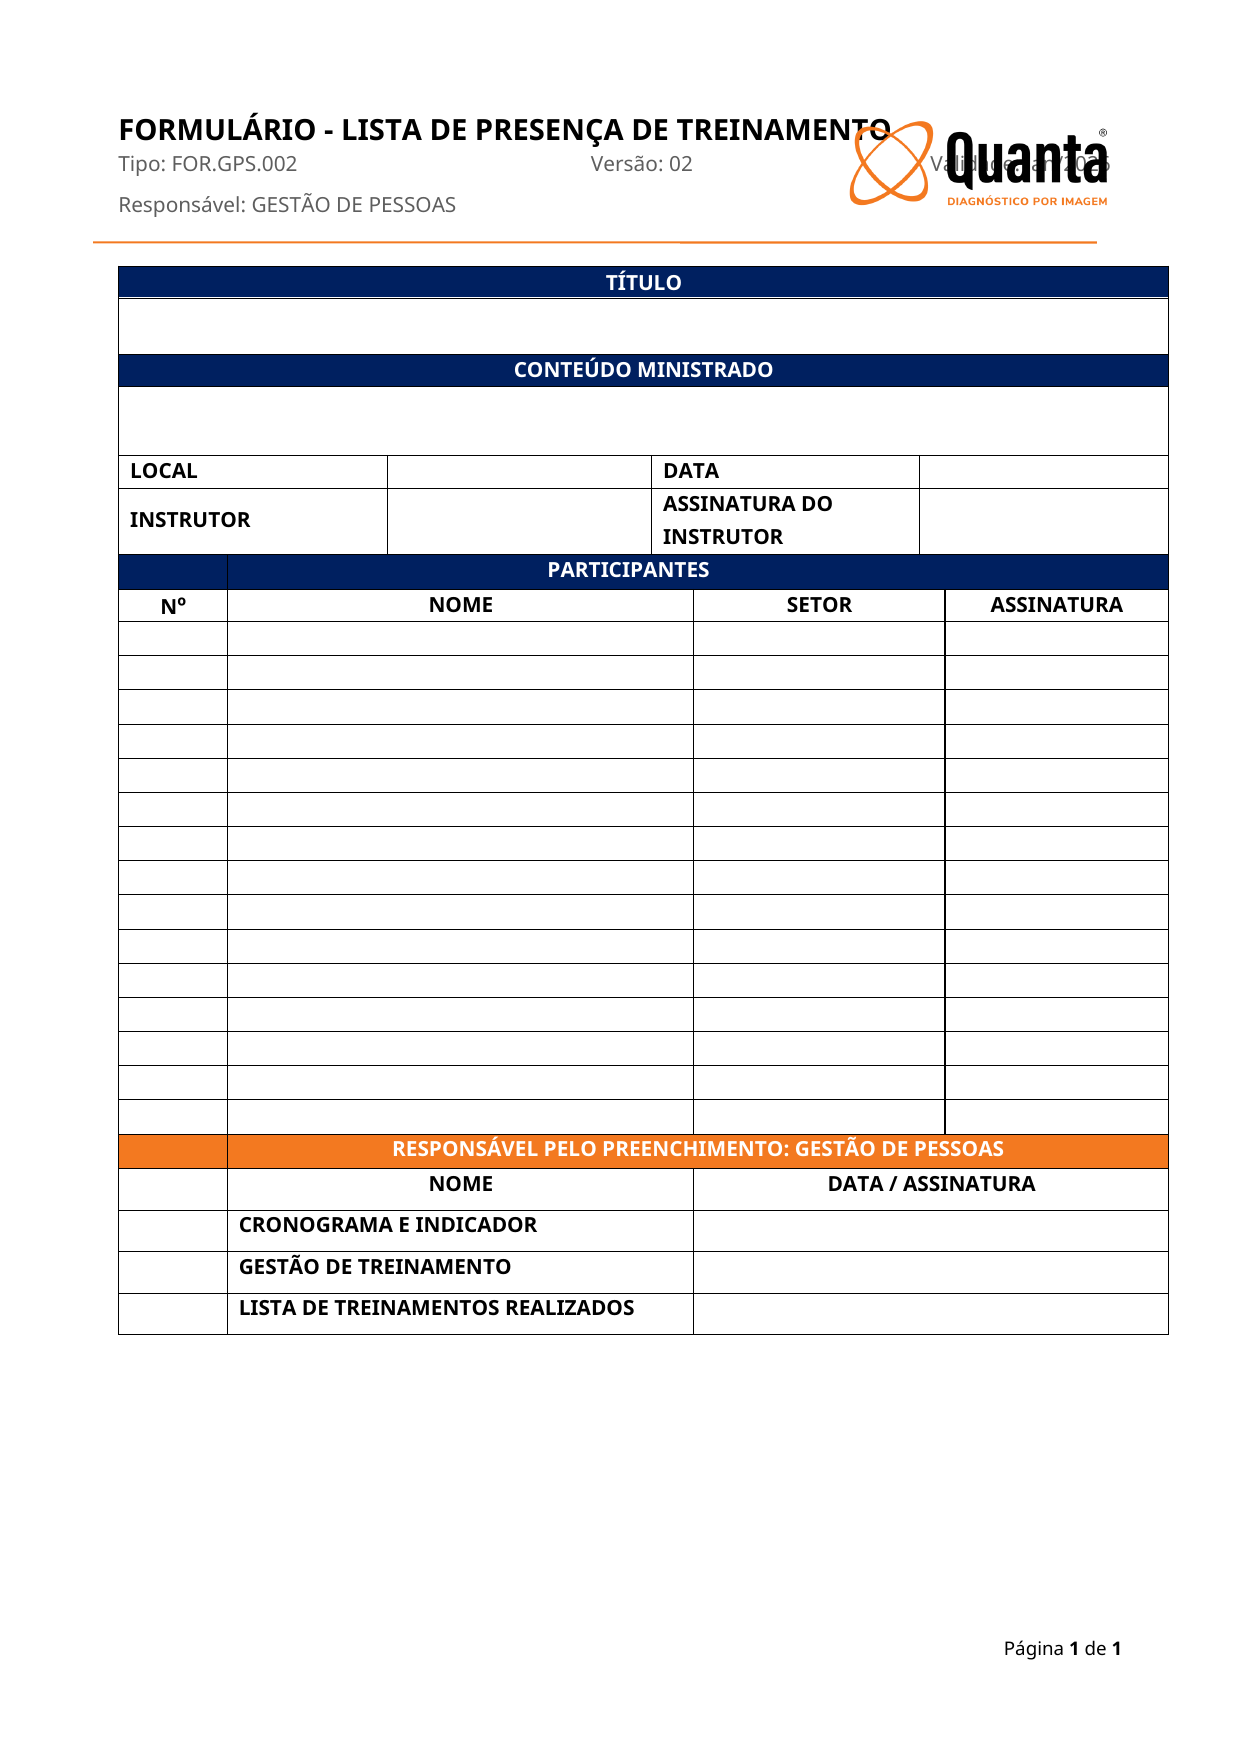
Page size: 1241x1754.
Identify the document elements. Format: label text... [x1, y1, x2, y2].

table_cell [228, 998, 693, 1031]
table_cell [946, 1066, 1168, 1099]
table_cell [228, 622, 693, 655]
table_cell [228, 827, 693, 860]
table_cell [694, 793, 944, 826]
table_cell [946, 725, 1168, 758]
table_cell DATA / ASSINATURA [694, 1169, 1168, 1209]
table_cell [119, 930, 227, 963]
table_cell [946, 759, 1168, 792]
table_cell [694, 895, 944, 928]
table_cell [119, 759, 227, 792]
table_cell [119, 861, 227, 894]
table_cell [694, 1032, 944, 1065]
table_cell [119, 1294, 227, 1334]
table_cell [946, 1032, 1168, 1065]
table_cell [694, 725, 944, 758]
table_cell [228, 690, 693, 723]
table_cell [119, 998, 227, 1031]
table_cell [119, 725, 227, 758]
table_cell [119, 1066, 227, 1099]
table_cell [946, 690, 1168, 723]
table_cell DATA [652, 456, 919, 488]
table_cell [119, 1211, 227, 1251]
table_cell [946, 930, 1168, 963]
table_cell [920, 456, 1168, 488]
table_cell PARTICIPANTES [228, 555, 1168, 589]
table_cell ASSINATURA DO INSTRUTOR [652, 489, 919, 554]
table_cell [228, 964, 693, 997]
table_cell [119, 555, 227, 589]
table_cell [119, 1135, 227, 1168]
table_cell [228, 793, 693, 826]
table_cell [946, 998, 1168, 1031]
table_cell [119, 387, 1168, 455]
table_cell [920, 489, 1168, 554]
table_cell [228, 759, 693, 792]
table_cell [119, 1100, 227, 1133]
table_cell [694, 690, 944, 723]
table_cell [228, 725, 693, 758]
table_cell [694, 1100, 944, 1133]
table_cell [694, 930, 944, 963]
table_cell [119, 299, 1168, 354]
table_cell NOME [228, 1169, 693, 1209]
table_cell [694, 759, 944, 792]
table_cell [694, 861, 944, 894]
table_cell NOME [228, 590, 693, 621]
table_cell [228, 656, 693, 689]
table_cell [119, 793, 227, 826]
table_cell [946, 656, 1168, 689]
table_cell [119, 964, 227, 997]
table_cell [694, 1066, 944, 1099]
table_cell [388, 456, 651, 488]
table_cell CONTEÚDO MINISTRADO [119, 355, 1168, 386]
table_cell [119, 1169, 227, 1209]
table_cell [228, 861, 693, 894]
table_cell [946, 1100, 1168, 1133]
table_cell [694, 998, 944, 1031]
table_cell INSTRUTOR [119, 489, 387, 554]
table_cell [228, 930, 693, 963]
table_cell [119, 690, 227, 723]
table_cell ASSINATURA [946, 590, 1168, 621]
table_cell CRONOGRAMA E INDICADOR [228, 1211, 693, 1251]
table_cell LISTA DE TREINAMENTOS REALIZADOS [228, 1294, 693, 1334]
picture [848, 101, 1108, 225]
table_cell [228, 1100, 693, 1133]
table_cell [388, 489, 651, 554]
table_cell [946, 895, 1168, 928]
table_cell [946, 827, 1168, 860]
table_cell [119, 827, 227, 860]
table_cell [694, 1252, 1168, 1292]
table_cell [119, 1032, 227, 1065]
table_cell Nº [119, 590, 227, 621]
table_cell LOCAL [119, 456, 387, 488]
table_cell [694, 827, 944, 860]
table_cell [694, 964, 944, 997]
table_cell [946, 964, 1168, 997]
table_header TÍTULO [119, 267, 1168, 297]
table_cell RESPONSÁVEL PELO PREENCHIMENTO: GESTÃO DE PESSOAS [228, 1135, 1168, 1168]
table_cell [119, 895, 227, 928]
table_cell [119, 622, 227, 655]
table_cell [694, 1294, 1168, 1334]
table_cell [946, 861, 1168, 894]
table_cell GESTÃO DE TREINAMENTO [228, 1252, 693, 1292]
table_cell [228, 895, 693, 928]
table_cell [228, 1066, 693, 1099]
table_cell [228, 1032, 693, 1065]
table_cell [694, 1211, 1168, 1251]
table_cell SETOR [694, 590, 944, 621]
table_cell [694, 622, 944, 655]
table_cell [119, 1252, 227, 1292]
table_cell [119, 656, 227, 689]
table_cell [694, 656, 944, 689]
table_cell [946, 793, 1168, 826]
table_cell [946, 622, 1168, 655]
